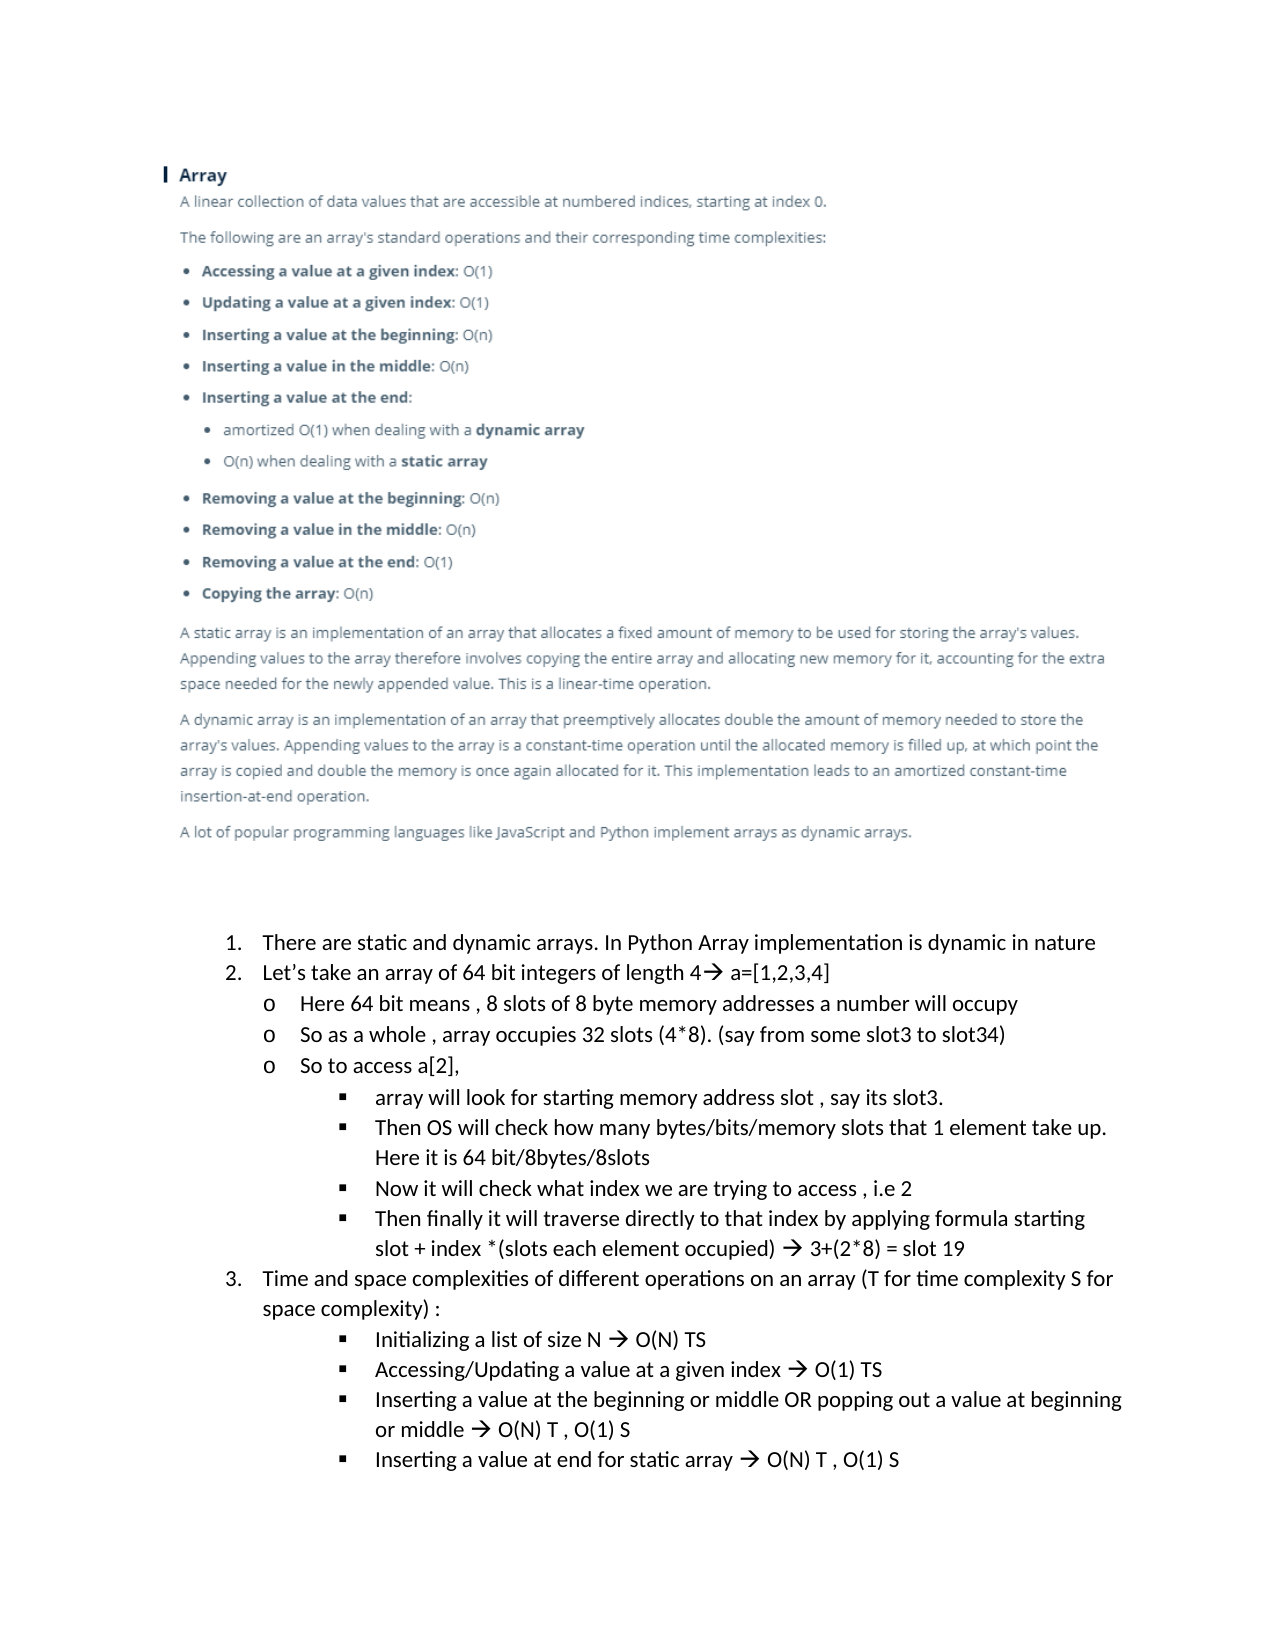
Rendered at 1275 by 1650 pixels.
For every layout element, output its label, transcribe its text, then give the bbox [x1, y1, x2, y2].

list Inserting a value at end for static array O(N) T , O(1) S [337, 1446, 1125, 1473]
list Inserting a value at the beginning or middle OR popping out a value at beginning or middle O(N) T , O(1) S [337, 1385, 1125, 1443]
list Initializing a list of size N O(N) TS [337, 1325, 1125, 1353]
list array will look for starting memory address slot , say its slot3. [337, 1083, 1125, 1111]
list Now it will check what index we are trying to access , i.e 2 [337, 1174, 1125, 1202]
list Let’s take an array of 64 bit integers of length 4 a=[1,2,3,4] [225, 958, 1125, 986]
list Accessing/Updating a value at a given index O(1) TS [337, 1355, 1125, 1383]
list There are static and dynamic arrays. In Python Array implementation is dynamic in nature [225, 928, 1125, 956]
list So to access a[2], [262, 1052, 1125, 1081]
list Here 64 bit means , 8 slots of 8 byte memory addresses a number will occupy [262, 989, 1125, 1018]
picture [150, 150, 1125, 863]
list Then finally it will traverse directly to that index by applying formula starting slot + index *(slots each element occupied) 3+(2*8) = slot 19 [337, 1204, 1125, 1262]
list So as a whole , array occupies 32 slots (4*8). (say from some slot3 to slot34) [262, 1020, 1125, 1049]
list Time and space complexities of different operations on an array (T for time complexity S for space complexity) : [225, 1264, 1125, 1322]
list Then OS will check how many bytes/bits/memory slots that 1 element take up. Here it is 64 bit/8bytes/8slots [337, 1113, 1125, 1171]
